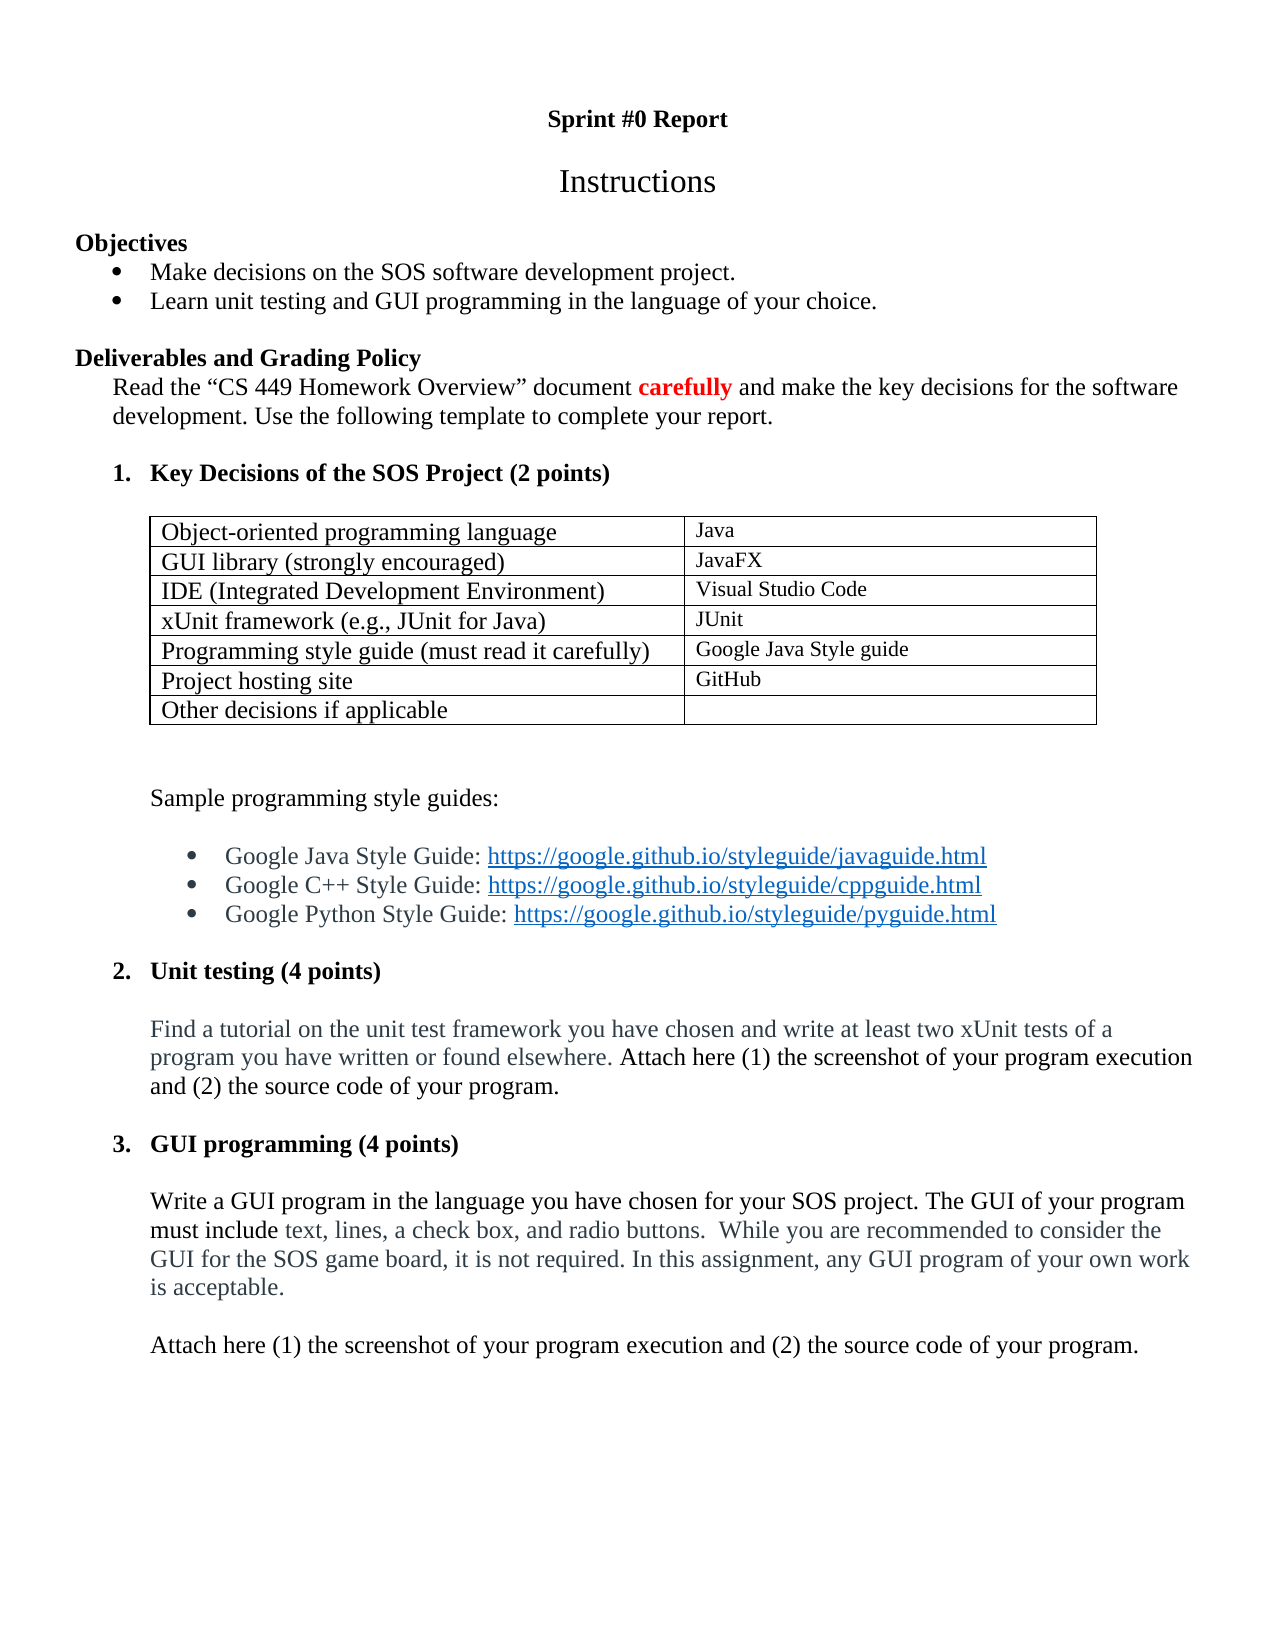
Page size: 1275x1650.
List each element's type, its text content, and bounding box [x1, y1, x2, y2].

table_cell IDE (Integrated Development Environment) [151, 576, 684, 605]
table_cell JUnit [685, 606, 1096, 635]
table_cell Project hosting site [151, 666, 684, 694]
text Read the “CS 449 Homework Overview” document carefully and make the key decisions for the software development. Use the following template to complete your report. [112, 372, 1200, 429]
table_cell Visual Studio Code [685, 576, 1096, 605]
text Objectives [75, 228, 1200, 257]
table_cell GitHub [685, 666, 1096, 694]
list Google C++ Style Guide: https://google.github.io/styleguide/cppguide.html [187, 870, 1200, 899]
text Sprint #0 Report [75, 104, 1200, 132]
list Unit testing (4 points) [112, 956, 1200, 985]
text Instructions [75, 161, 1200, 199]
table_cell Other decisions if applicable [151, 696, 684, 724]
list Find a tutorial on the unit test framework you have chosen and write at least two xUnit tests of a program you have written or found elsewhere. Attach here (1) the screenshot of your program execution and (2) the source code of your program. [150, 1014, 1200, 1100]
text Deliverables and Grading Policy [75, 343, 1200, 372]
list Key Decisions of the SOS Project (2 points) [112, 458, 1200, 487]
table_cell xUnit framework (e.g., JUnit for Java) [151, 606, 684, 635]
list GUI programming (4 points) [112, 1129, 1200, 1157]
table_cell GUI library (strongly encouraged) [151, 547, 684, 575]
list Google Python Style Guide: https://google.github.io/styleguide/pyguide.html [187, 899, 1200, 927]
list Make decisions on the SOS software development project. [112, 257, 1200, 286]
table_cell Programming style guide (must read it carefully) [151, 636, 684, 665]
table_cell JavaFX [685, 547, 1096, 575]
text Sample programming style guides: [150, 783, 1200, 812]
table_cell Google Java Style guide [685, 636, 1096, 665]
list Write a GUI program in the language you have chosen for your SOS project. The GUI of your program must include text, lines, a check box, and radio buttons. While you are recommended to consider the GUI for the SOS game board, it is not required. In this assignment, any GUI program of your own work is acceptable. [150, 1186, 1200, 1301]
list Learn unit testing and GUI programming in the language of your choice. [112, 286, 1200, 314]
table_cell [685, 696, 1096, 724]
list Attach here (1) the screenshot of your program execution and (2) the source code of your program. [150, 1330, 1200, 1359]
list Google Java Style Guide: https://google.github.io/styleguide/javaguide.html [187, 841, 1200, 870]
table_header Object-oriented programming language [151, 517, 684, 546]
table_header Java [685, 517, 1096, 546]
